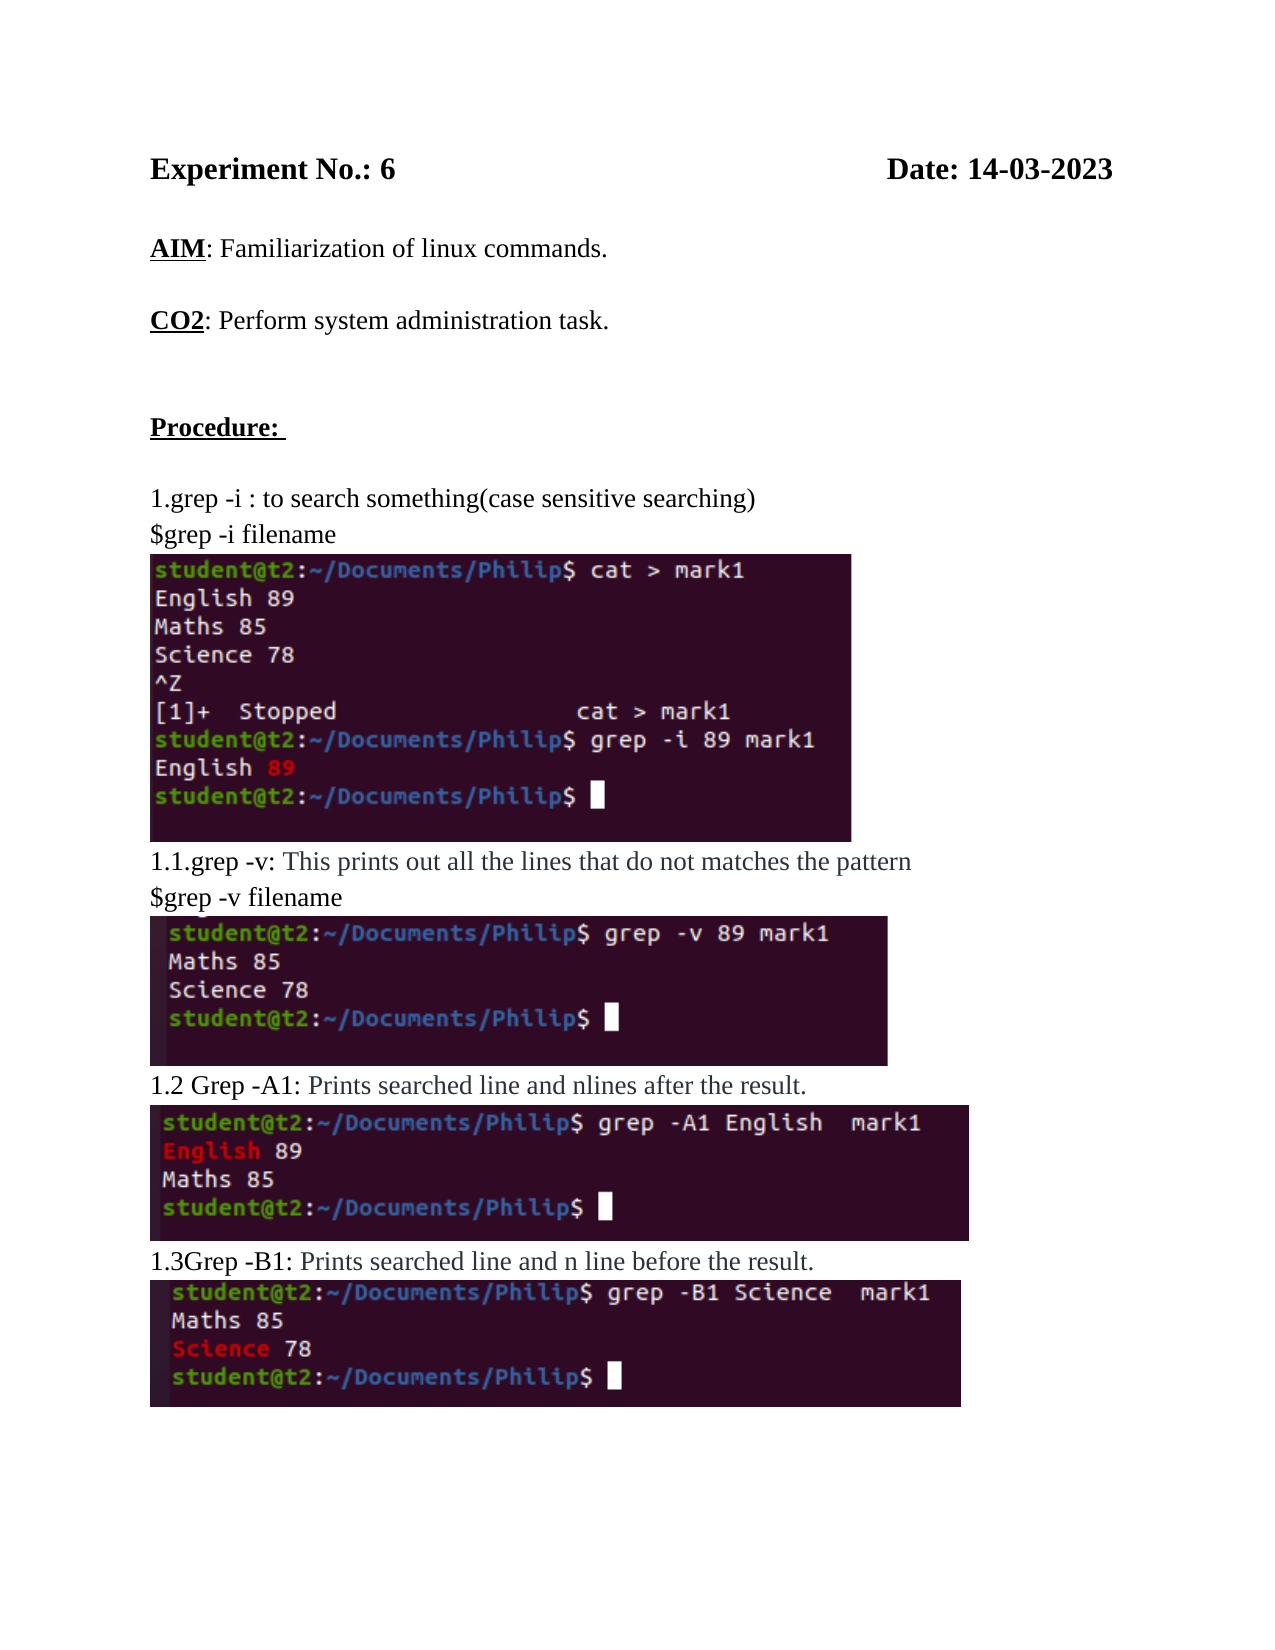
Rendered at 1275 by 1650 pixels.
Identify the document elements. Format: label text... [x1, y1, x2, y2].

text 1.1.grep -v: This prints out all the lines that do not matches the pattern [150, 845, 1125, 877]
text CO2: Perform system administration task. [150, 304, 1125, 335]
text AIM: Familiarization of linux commands. [150, 232, 1125, 264]
text $grep -v filename [150, 881, 1125, 912]
picture [150, 554, 852, 842]
text 1.grep -i : to search something(case sensitive searching) [150, 483, 1125, 514]
picture [150, 1280, 961, 1407]
text Procedure: [150, 411, 1125, 442]
text 1.3Grep -B1: Prints searched line and n line before the result. [150, 1245, 1125, 1276]
picture [150, 1105, 969, 1241]
picture [150, 916, 888, 1066]
text Experiment No.: 6 Date: 14-03-2023 [150, 150, 1125, 186]
text $grep -i filename [150, 518, 1125, 549]
text 1.2 Grep -A1: Prints searched line and nlines after the result. [150, 1069, 1125, 1100]
